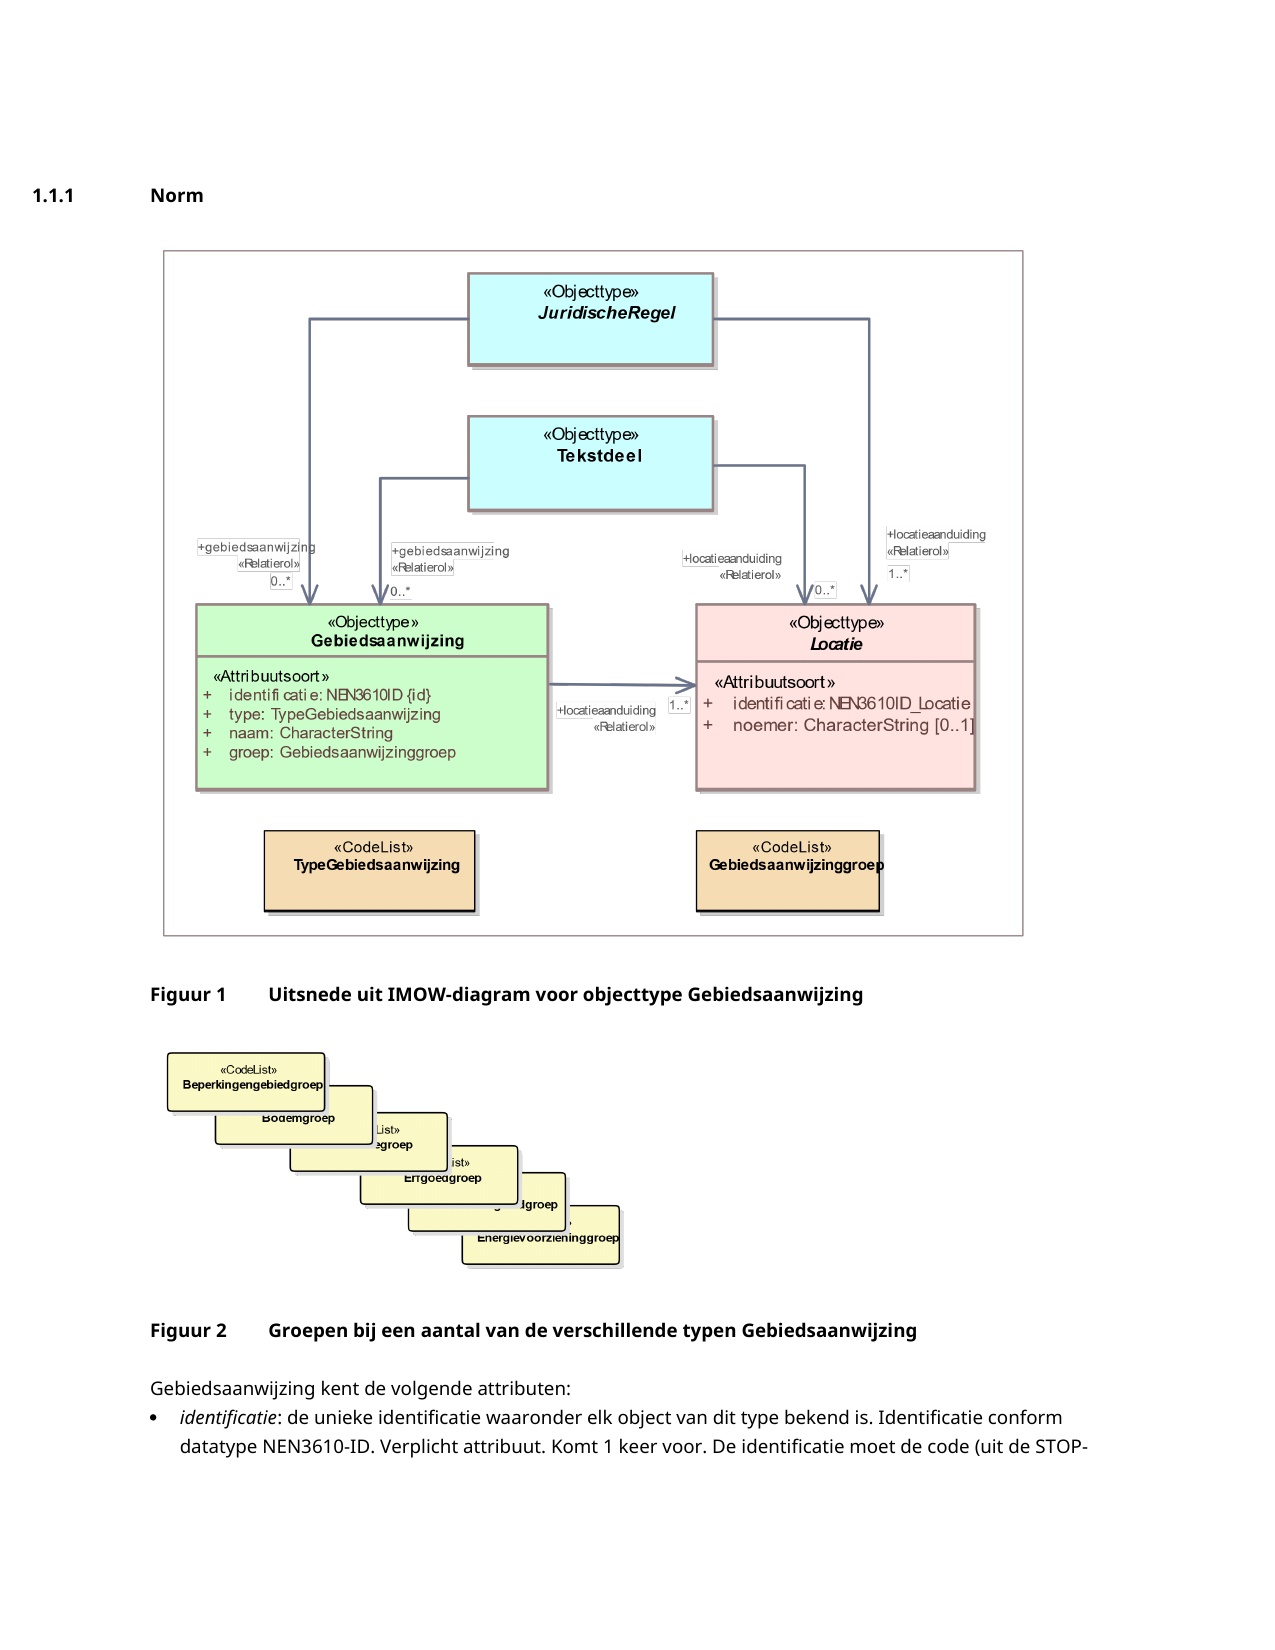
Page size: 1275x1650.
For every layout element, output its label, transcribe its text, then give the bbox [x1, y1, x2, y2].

subtitle Norm [32, 179, 1125, 208]
picture [150, 1036, 641, 1285]
text Groepen bij een aantal van de verschillende typen Gebiedsaanwijzing [150, 1314, 1125, 1343]
text Gebiedsaanwijzing kent de volgende attributen: [150, 1372, 1125, 1401]
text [150, 1401, 1125, 1459]
picture [150, 237, 1036, 949]
text Uitsnede uit IMOW-diagram voor objecttype Gebiedsaanwijzing [150, 978, 1125, 1007]
